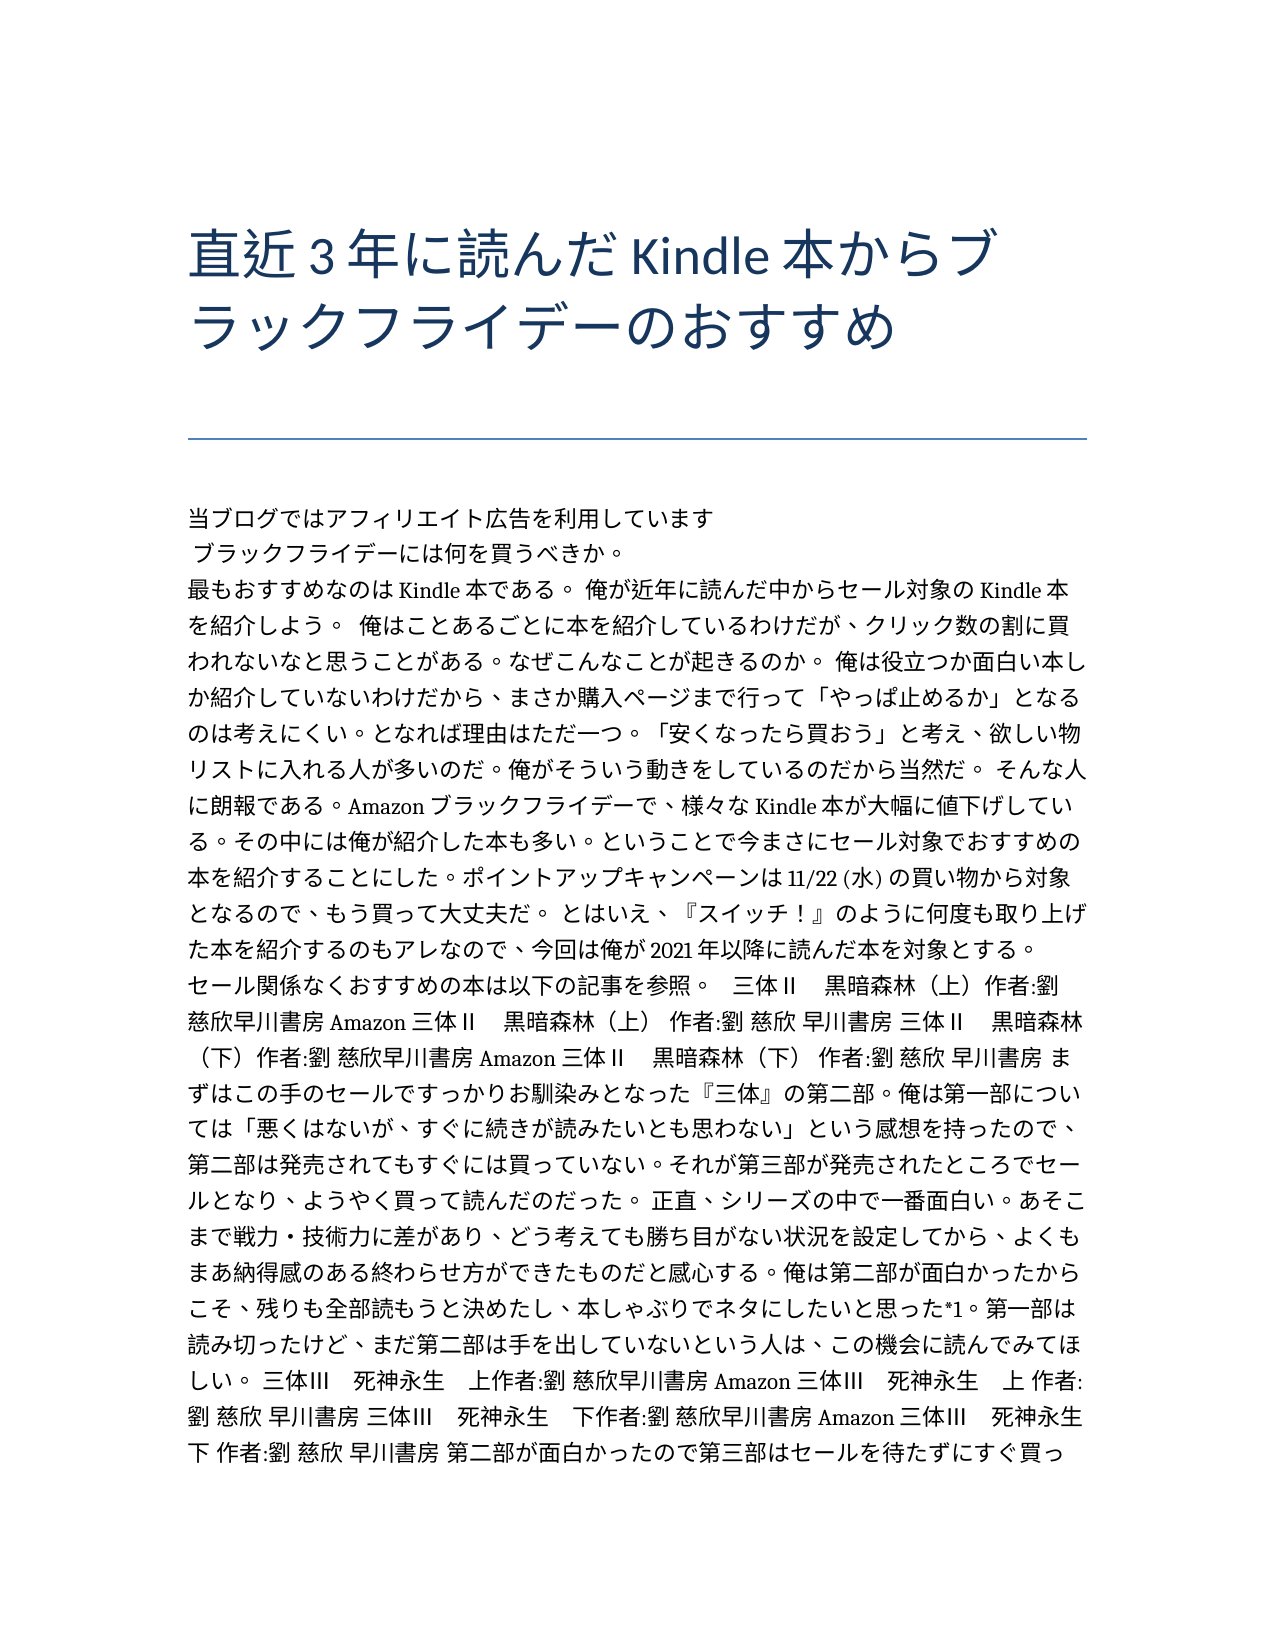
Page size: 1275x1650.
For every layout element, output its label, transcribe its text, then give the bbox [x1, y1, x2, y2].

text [187, 471, 1087, 1468]
title 直近3年に読んだKindle本からブラックフライデーのおすすめ [187, 150, 1087, 440]
